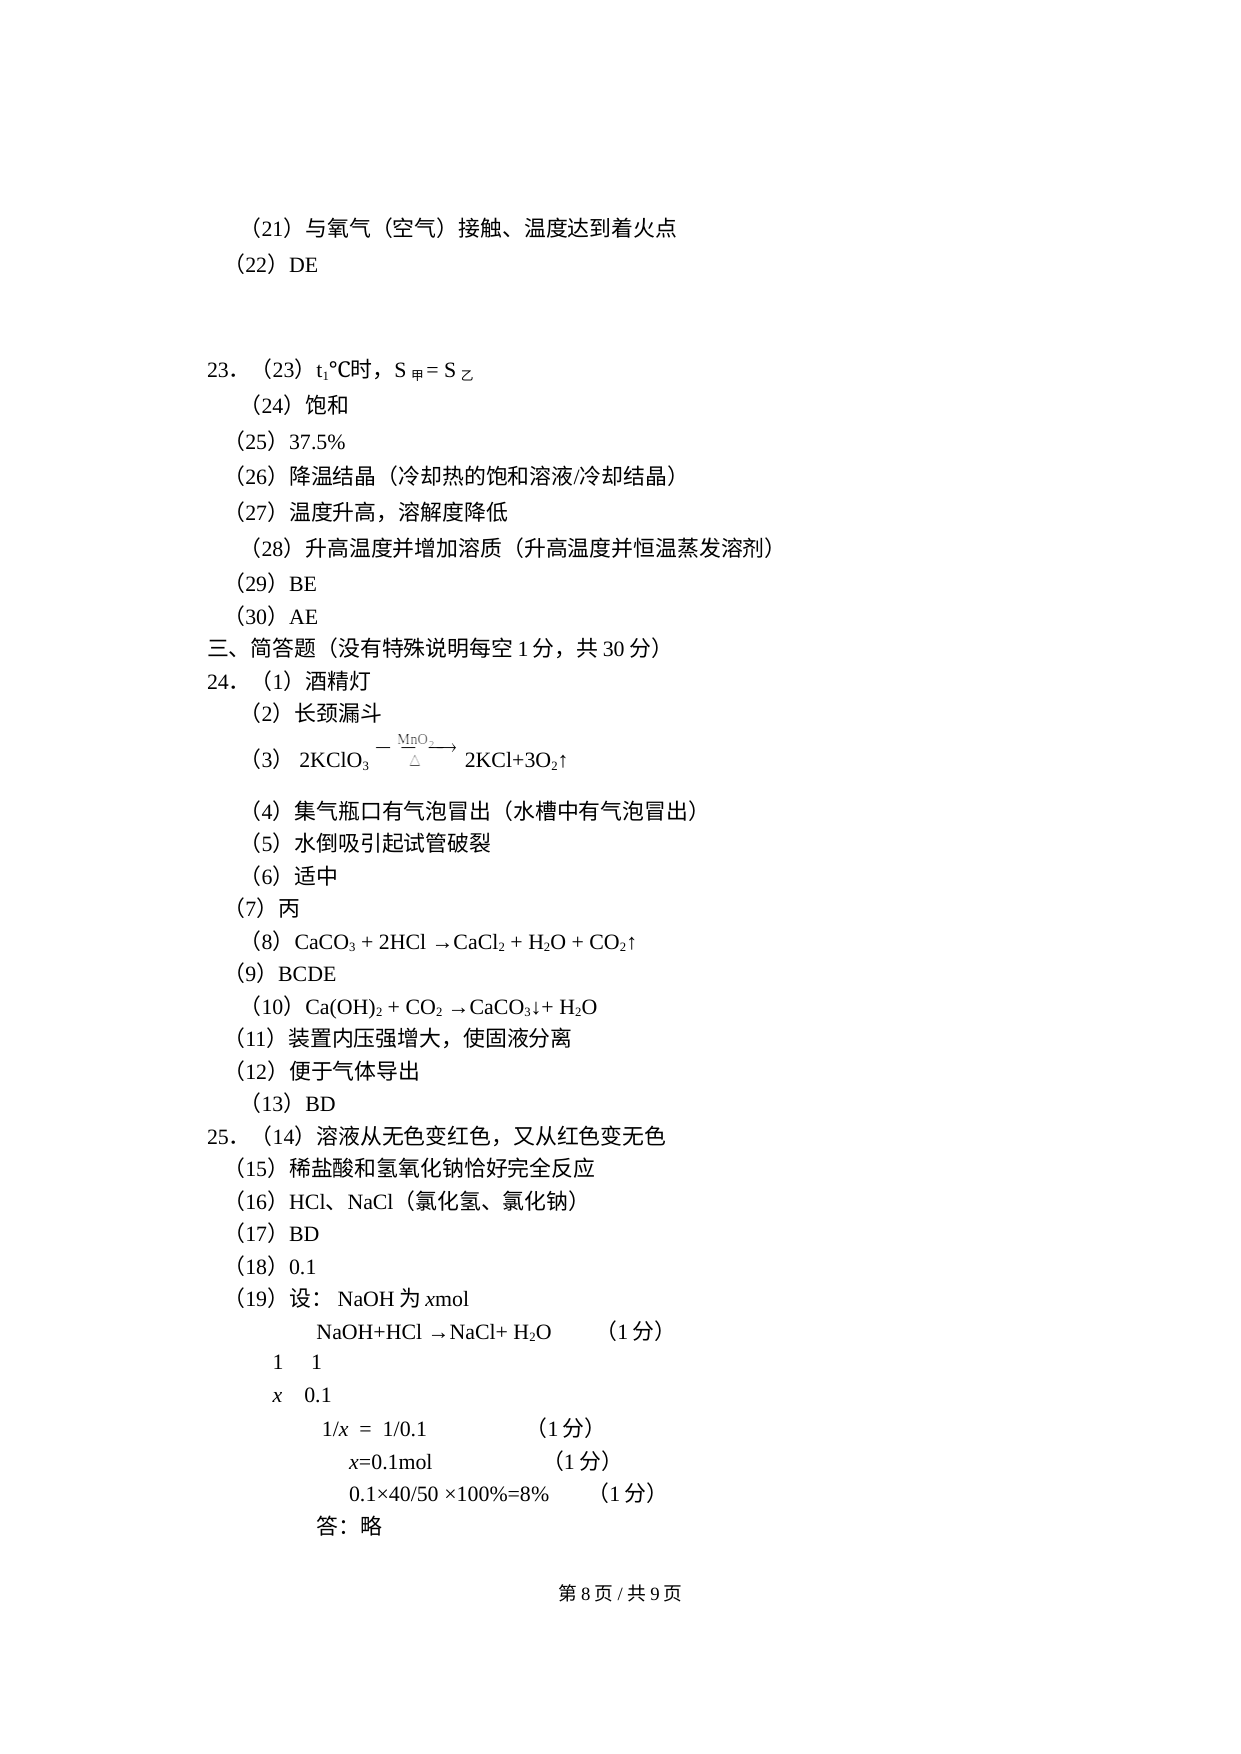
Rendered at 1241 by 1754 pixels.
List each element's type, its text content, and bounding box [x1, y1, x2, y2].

text 23．（23）t1℃时，S甲 = S乙 [207, 352, 1033, 384]
text （16）HCl、NaCl（氯化氢、氯化钠） [207, 1183, 1033, 1216]
text （9）BCDE [207, 956, 1033, 988]
text （10）Ca(OH)2 + CO2 →CaCO3↓+ H2O [239, 988, 1033, 1021]
text （3） 2KClO32KCl+3O2↑ [239, 728, 1033, 793]
text （30）AE [207, 598, 1033, 631]
text （19）设： NaOH为xmol [207, 1281, 1033, 1313]
text （17）BD [207, 1216, 1033, 1248]
text 1 1 [207, 1346, 1033, 1378]
text （18）0.1 [207, 1248, 1033, 1281]
text 三、简答题（没有特殊说明每空1分，共30分） [207, 631, 1033, 663]
text （22）DE [207, 246, 1033, 279]
text 24．（1）酒精灯 [207, 663, 1033, 696]
text （26）降温结晶（冷却热的饱和溶液/冷却结晶） [207, 459, 1033, 491]
text （11）装置内压强增大，使固液分离 [207, 1021, 1033, 1053]
text （2）长颈漏斗 [207, 696, 1033, 728]
text 25．（14）溶液从无色变红色，又从红色变无色 [207, 1118, 1033, 1151]
text （6）适中 [239, 858, 1033, 891]
text （15）稀盐酸和氢氧化钠恰好完全反应 [207, 1151, 1033, 1183]
text （13）BD [239, 1086, 1033, 1118]
text （7）丙 [207, 891, 1033, 923]
text x 0.1 [207, 1378, 1033, 1411]
text （21）与氧气（空气）接触、温度达到着火点 [239, 211, 1033, 243]
text （4）集气瓶口有气泡冒出（水槽中有气泡冒出） [239, 793, 1033, 826]
text 答：略 [207, 1508, 1033, 1541]
text （27）温度升高，溶解度降低 [207, 494, 1033, 527]
text 1/x = 1/0.1 （1分） [207, 1411, 1033, 1443]
text （5）水倒吸引起试管破裂 [239, 826, 1033, 858]
text （8）CaCO3 + 2HCl →CaCl2 + H2O + CO2↑ [239, 923, 1033, 956]
text （24）饱和 [239, 388, 1033, 420]
text （29）BE [207, 566, 1033, 598]
text （12）便于气体导出 [207, 1053, 1033, 1086]
text 0.1×40/50 ×100%=8% （1分） [207, 1476, 1033, 1508]
text x=0.1mol （1分） [207, 1443, 1033, 1476]
text （25）37.5% [207, 423, 1033, 456]
text NaOH+HCl →NaCl+ H2O （1分） [207, 1313, 1033, 1346]
text （28）升高温度并增加溶质（升高温度并恒温蒸发溶剂） [207, 530, 1033, 563]
